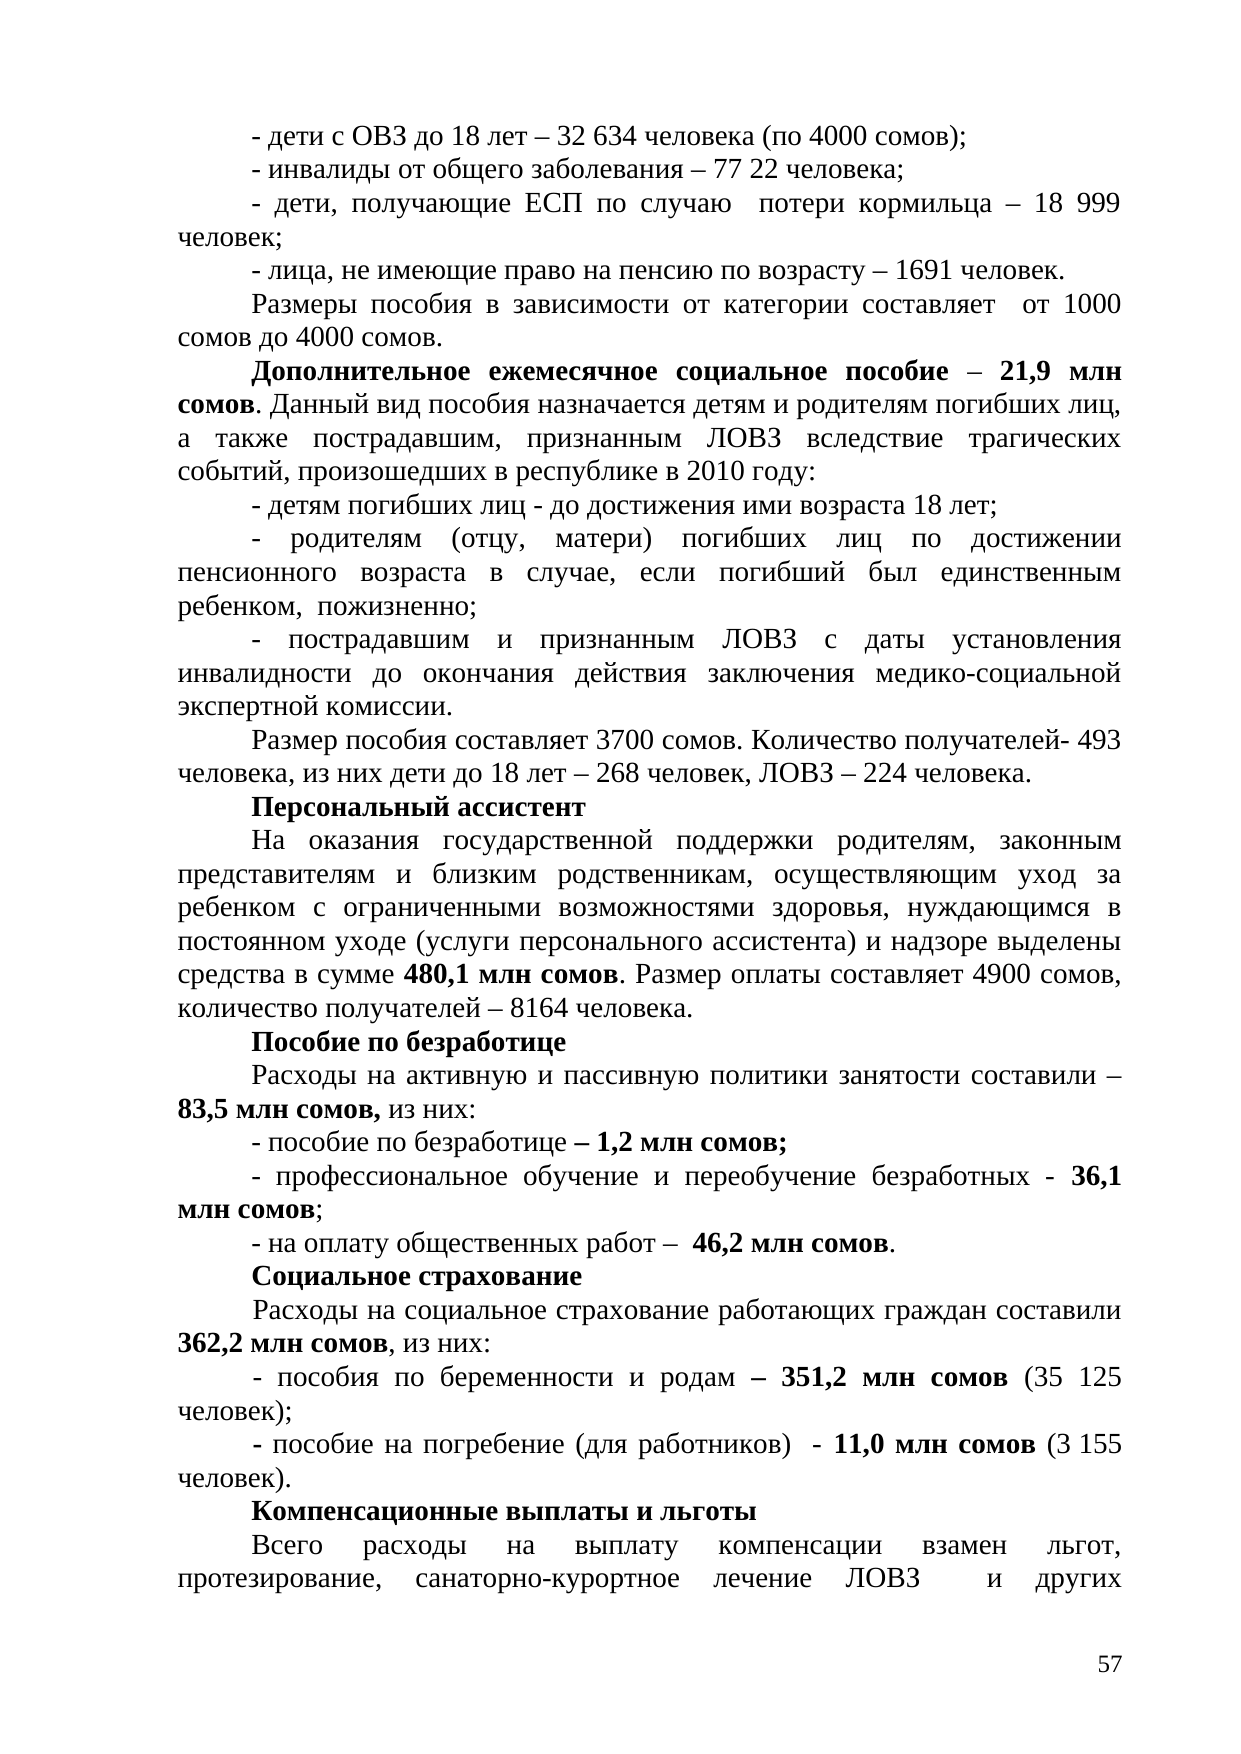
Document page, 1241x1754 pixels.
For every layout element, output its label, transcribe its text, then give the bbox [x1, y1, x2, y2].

text - на оплату общественных работ – 46,2 млн сомов. [177, 1225, 1122, 1258]
text - лица, не имеющие право на пенсию по возрасту – 1691 человек. [177, 252, 1122, 286]
text На оказания государственной поддержки родителям, законным представителям и близким родственникам, осуществляющим уход за ребенком с ограниченными возможностями здоровья, нуждающимся в постоянном уходе (услуги персонального ассистента) и надзоре выделены средства в сумме 480,1 млн сомов. Размер оплаты составляет 4900 сомов, количество получателей – 8164 человека. [177, 822, 1122, 1024]
text Компенсационные выплаты и льготы [177, 1493, 1122, 1527]
text - детям погибших лиц - до достижения ими возраста 18 лет; [177, 487, 1122, 521]
text Расходы на социальное страхование работающих граждан составили 362,2 млн сомов, из них: [177, 1292, 1122, 1359]
text - профессиональное обучение и переобучение безработных - 36,1 млн сомов; [177, 1158, 1122, 1225]
text Расходы на активную и пассивную политики занятости составили – 83,5 млн сомов, из них: [177, 1057, 1122, 1124]
text Дополнительное ежемесячное социальное пособие – 21,9 млн сомов. Данный вид пособия назначается детям и родителям погибших лиц, а также пострадавшим, признанным ЛОВЗ вследствие трагических событий, произошедших в республике в 2010 году: [177, 353, 1122, 487]
text Размеры пособия в зависимости от категории составляет от 1000 сомов до 4000 сомов. [177, 286, 1122, 353]
text Персональный ассистент [177, 789, 1122, 822]
text Пособие по безработице [177, 1024, 1122, 1057]
text - пособия по беременности и родам – 351,2 млн сомов (35 125 человек); [177, 1359, 1122, 1426]
text - родителям (отцу, матери) погибших лиц по достижении пенсионного возраста в случае, если погибший был единственным ребенком, пожизненно; [177, 521, 1122, 621]
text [177, 1527, 1122, 1594]
text Размер пособия составляет 3700 сомов. Количество получателей- 493 человека, из них дети до 18 лет – 268 человек, ЛОВЗ – 224 человека. [177, 722, 1122, 789]
text Социальное страхование [177, 1258, 1122, 1292]
text - дети с ОВЗ до 18 лет – 32 634 человека (по 4000 сомов); [177, 118, 1122, 152]
text - пострадавшим и признанным ЛОВЗ с даты установления инвалидности до окончания действия заключения медико-социальной экспертной комиссии. [177, 621, 1122, 722]
text - пособие по безработице – 1,2 млн сомов; [177, 1124, 1122, 1158]
text - дети, получающие ЕСП по случаю потери кормильца – 18 999 человек; [177, 185, 1122, 252]
text - инвалиды от общего заболевания – 77 22 человека; [177, 152, 1122, 185]
text - пособие на погребение (для работников) - 11,0 млн сомов (3 155 человек). [177, 1426, 1122, 1493]
